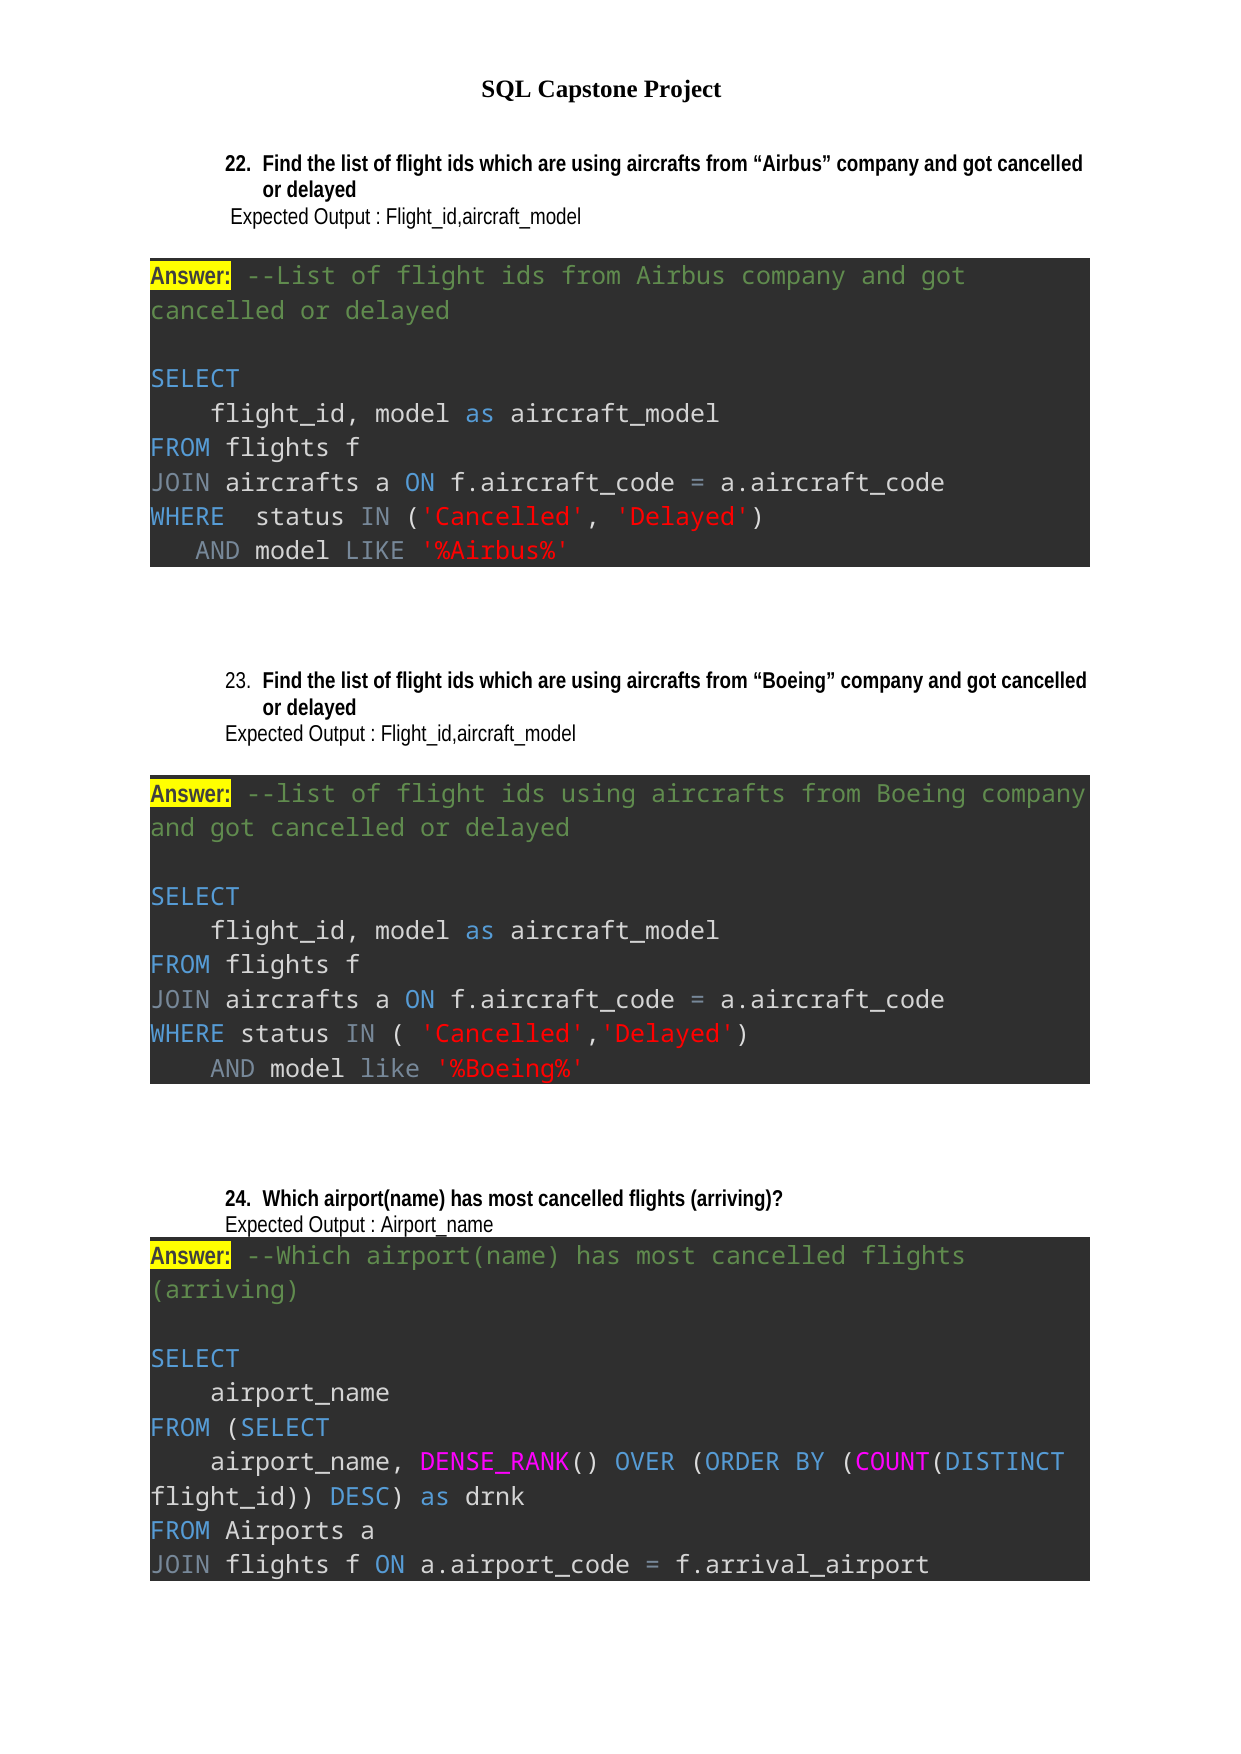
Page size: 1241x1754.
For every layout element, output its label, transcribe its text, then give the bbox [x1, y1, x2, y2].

text flight_id, model as aircraft_model [150, 395, 1090, 429]
text SELECT [150, 1340, 1090, 1375]
text WHERE status IN ( 'Cancelled','Delayed') [150, 1016, 1090, 1050]
text airport_name, DENSE_RANK() OVER (ORDER BY (COUNT(DISTINCT flight_id)) DESC) as drnk [150, 1443, 1090, 1512]
text flight_id, model as aircraft_model [150, 912, 1090, 947]
text AND model like '%Boeing%' [150, 1050, 1090, 1084]
text JOIN aircrafts a ON f.aircraft_code = a.aircraft_code [150, 981, 1090, 1016]
text SELECT [150, 878, 1090, 912]
text FROM Airports a [150, 1512, 1090, 1547]
list Expected Output : Flight_id,aircraft_model [225, 203, 1090, 229]
text Answer: --list of flight ids using aircrafts from Boeing company and got cancelled or delayed [150, 775, 1090, 844]
list Find the list of flight ids which are using aircrafts from “Airbus” company and got cancelled or delayed [225, 150, 1090, 203]
text WHERE status IN ('Cancelled', 'Delayed') [150, 498, 1090, 533]
text FROM flights f [150, 429, 1090, 464]
list Which airport(name) has most cancelled flights (arriving)? [225, 1184, 1090, 1211]
text JOIN flights f ON a.airport_code = f.arrival_airport [150, 1547, 1090, 1581]
text airport_name [150, 1375, 1090, 1409]
list Expected Output : Airport_name [225, 1211, 1090, 1237]
list Expected Output : Flight_id,aircraft_model [225, 720, 1090, 746]
text FROM flights f [150, 947, 1090, 981]
text FROM (SELECT [150, 1409, 1090, 1443]
text JOIN aircrafts a ON f.aircraft_code = a.aircraft_code [150, 464, 1090, 498]
list Find the list of flight ids which are using aircrafts from “Boeing” company and got cancelled or delayed [225, 667, 1090, 720]
text Answer: --List of flight ids from Airbus company and got cancelled or delayed [150, 258, 1090, 326]
text SELECT [150, 361, 1090, 395]
text AND model LIKE '%Airbus%' [150, 533, 1090, 567]
text Answer: --Which airport(name) has most cancelled flights (arriving) [150, 1237, 1090, 1306]
